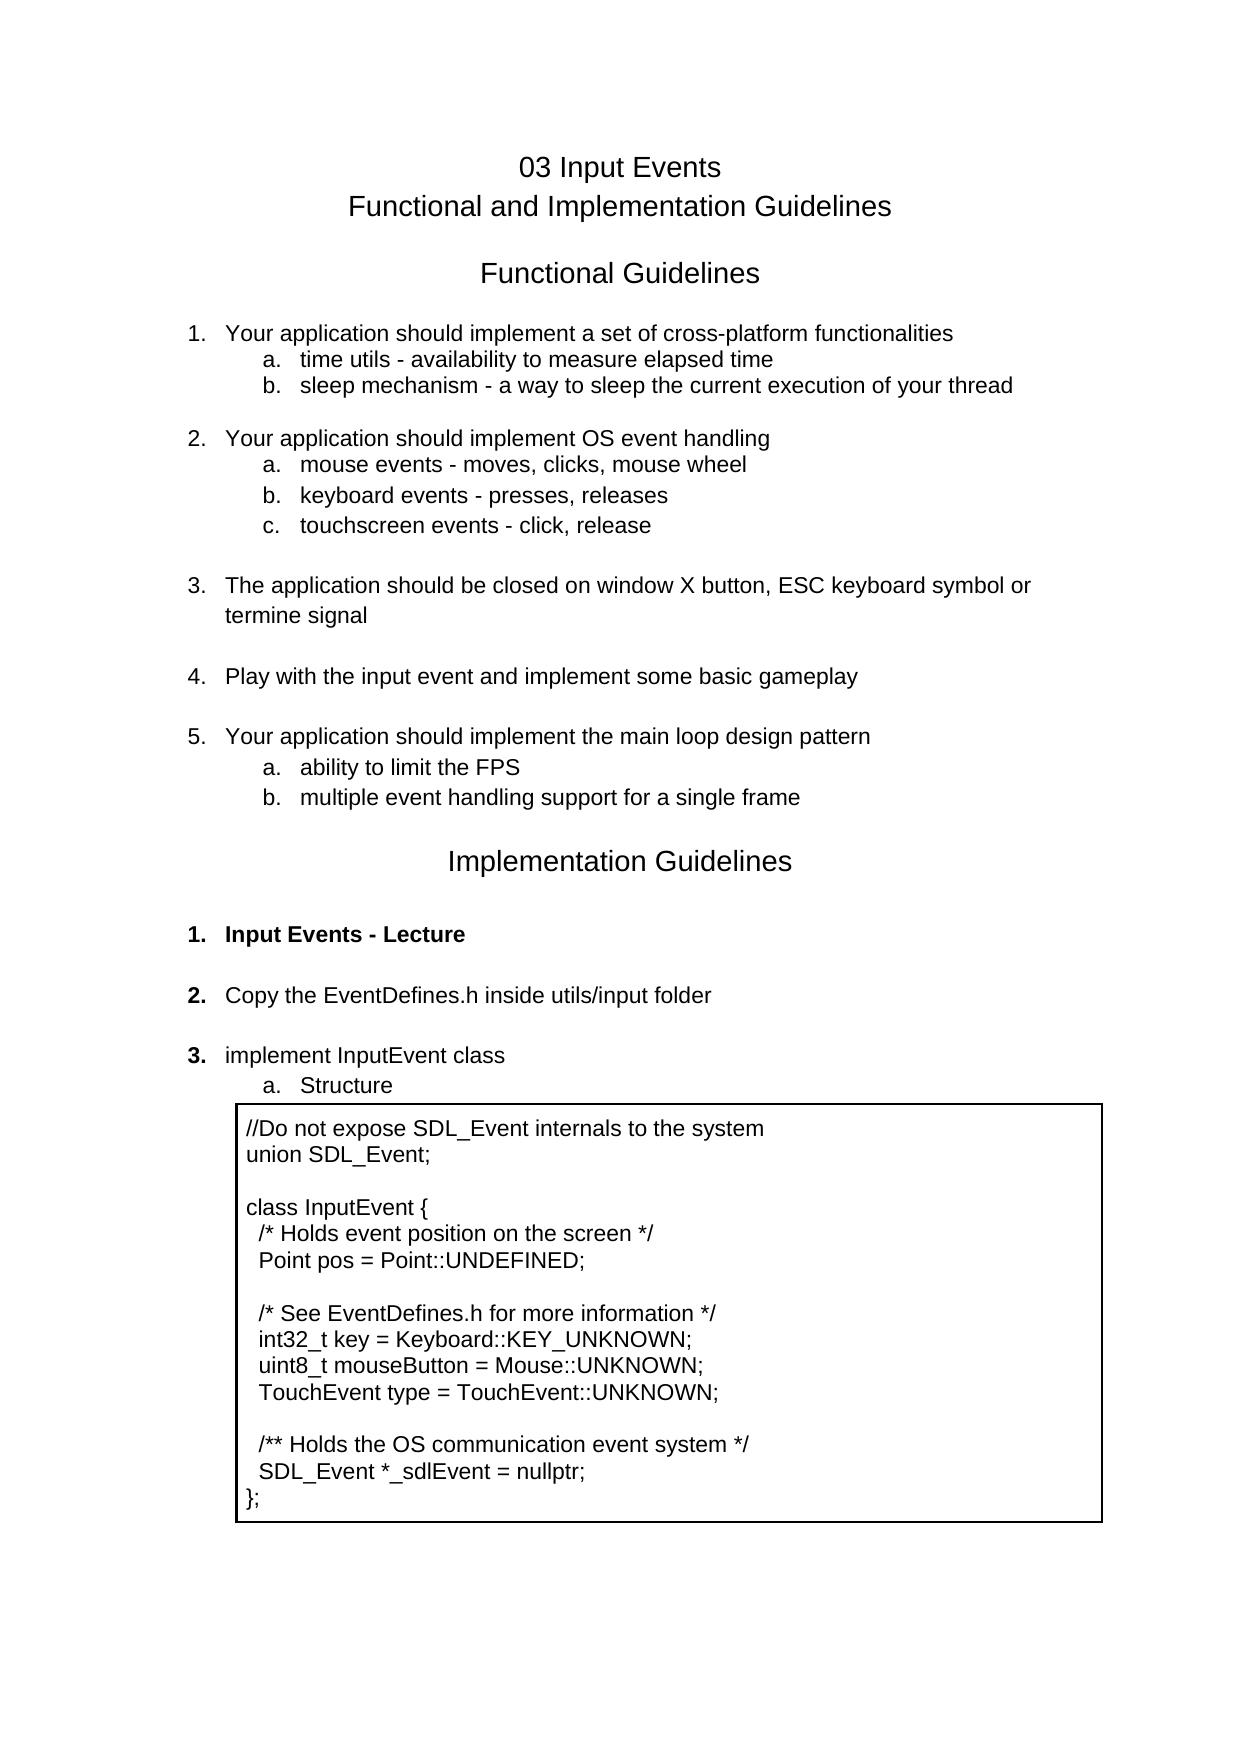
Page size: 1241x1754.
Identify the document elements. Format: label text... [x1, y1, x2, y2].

list Copy the EventDefines.h inside utils/input folder [187, 982, 1090, 1038]
text Functional Guidelines [150, 256, 1090, 290]
list sleep mechanism - a way to sleep the current execution of your thread [262, 372, 1090, 425]
table_header //Do not expose SDL_Event internals to the system union SDL_Event; class InputEvent { /* Holds event position on the screen */ Point pos = Point::UNDEFINED; /* See EventDefines.h for more information */ int32_t key = Keyboard::KEY_UNKNOWN; uint8_t mouseButton = Mouse::UNKNOWN; TouchEvent type = TouchEvent::UNKNOWN; /** Holds the OS communication event system */ SDL_Event *_sdlEvent = nullptr; }; [238, 1105, 1101, 1521]
list keyboard events - presses, releases [262, 482, 1090, 508]
text Implementation Guidelines [150, 844, 1090, 878]
list Your application should implement OS event handling [187, 425, 1090, 451]
list Play with the input event and implement some basic gameplay [187, 663, 1090, 719]
list mouse events - moves, clicks, mouse wheel [262, 451, 1090, 478]
list ability to limit the FPS [262, 753, 1090, 780]
text Functional and Implementation Guidelines [150, 188, 1090, 252]
list multiple event handling support for a single frame [262, 784, 1090, 840]
list The application should be closed on window X button, ESC keyboard symbol or termine signal [187, 572, 1090, 629]
list implement InputEvent class [187, 1042, 1090, 1068]
list Your application should implement a set of cross-platform functionalities [187, 320, 1090, 346]
list time utils - availability to measure elapsed time [262, 346, 1090, 372]
text 03 Input Events [150, 150, 1090, 183]
list Input Events - Lecture [187, 921, 1090, 978]
list touchscreen events - click, release [262, 512, 1090, 568]
list Structure [262, 1072, 1090, 1099]
list Your application should implement the main loop design pattern [187, 723, 1090, 750]
